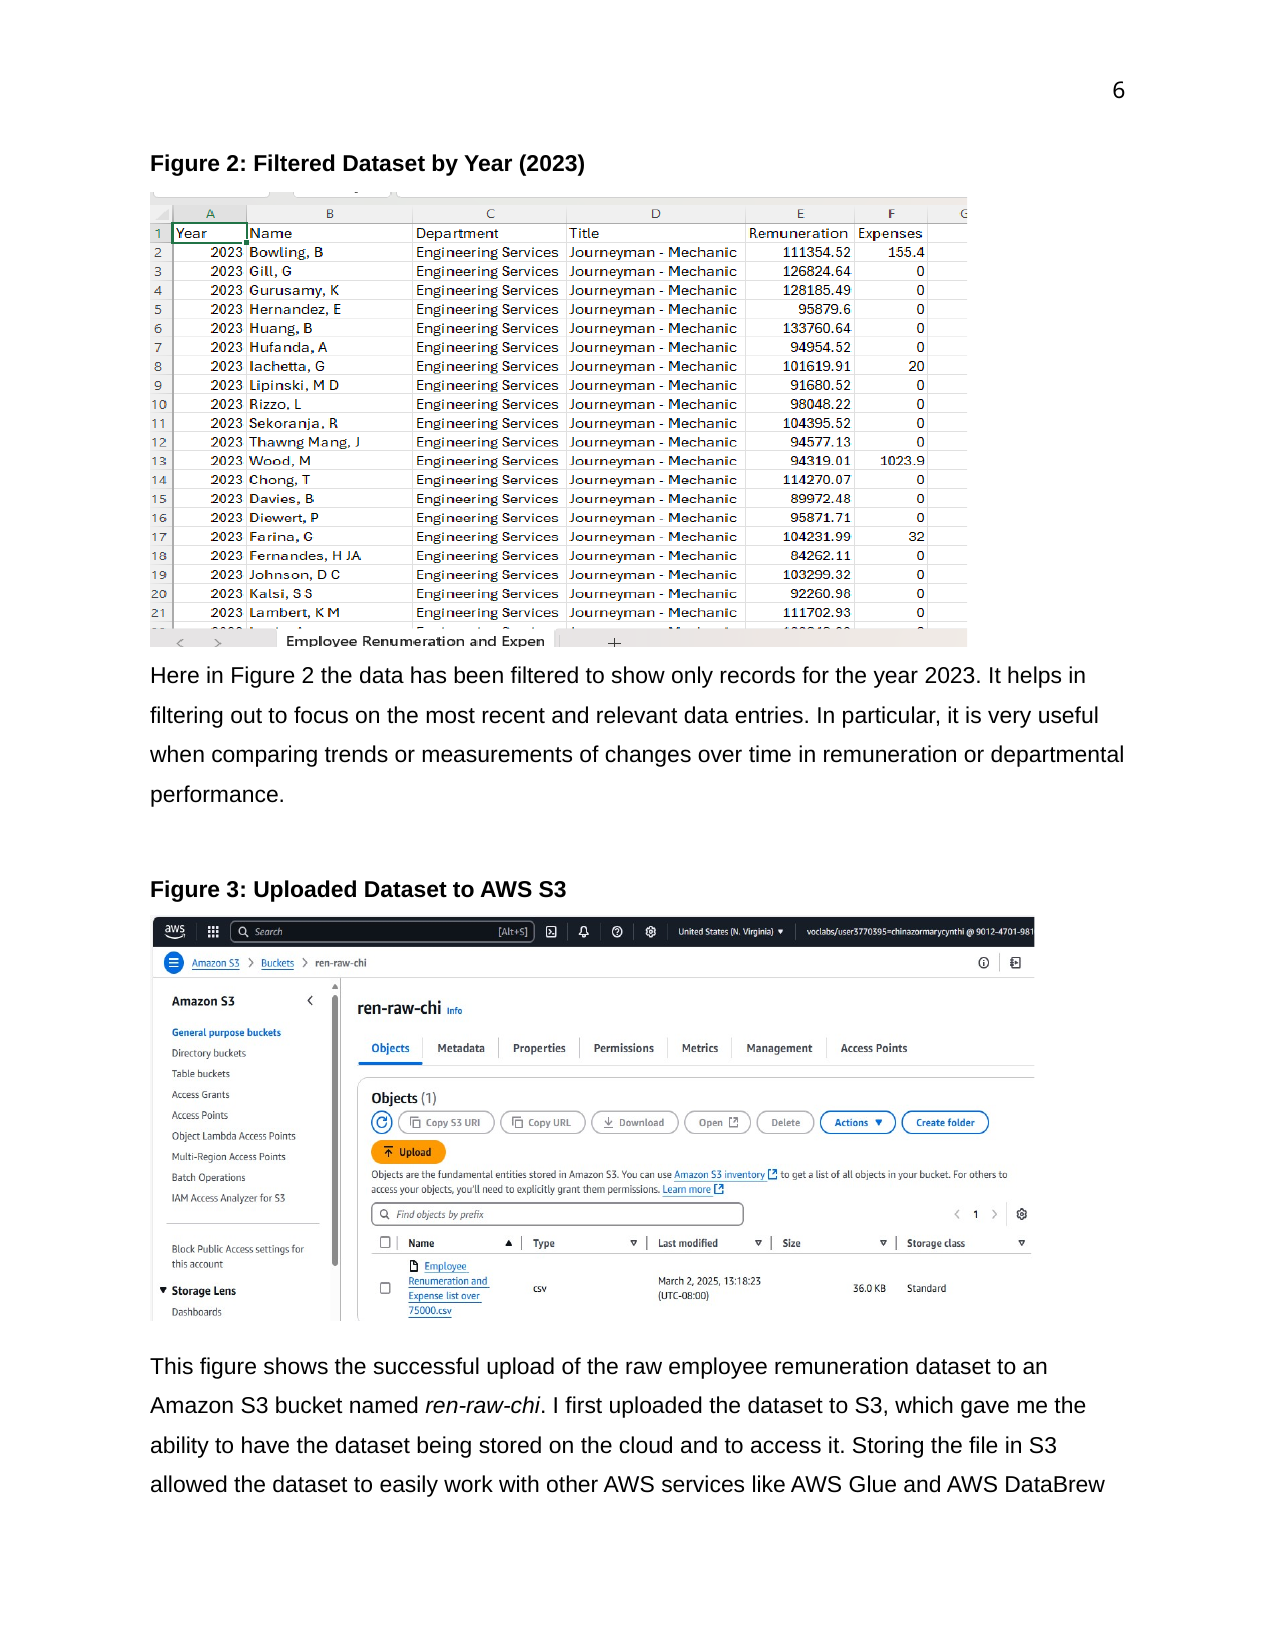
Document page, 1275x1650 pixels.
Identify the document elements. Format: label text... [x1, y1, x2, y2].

text Figure 3: Uploaded Dataset to AWS S3 [150, 876, 1125, 903]
picture [150, 915, 1035, 1321]
text Here in Figure 2 the data has been filtered to show only records for the year 2023. It helps in filtering out to focus on the most recent and relevant data entries. In particular, it is very useful when comparing trends or measurements of changes over time in remuneration or departmental performance. [150, 662, 1125, 807]
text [150, 1353, 1125, 1497]
picture [150, 192, 968, 647]
